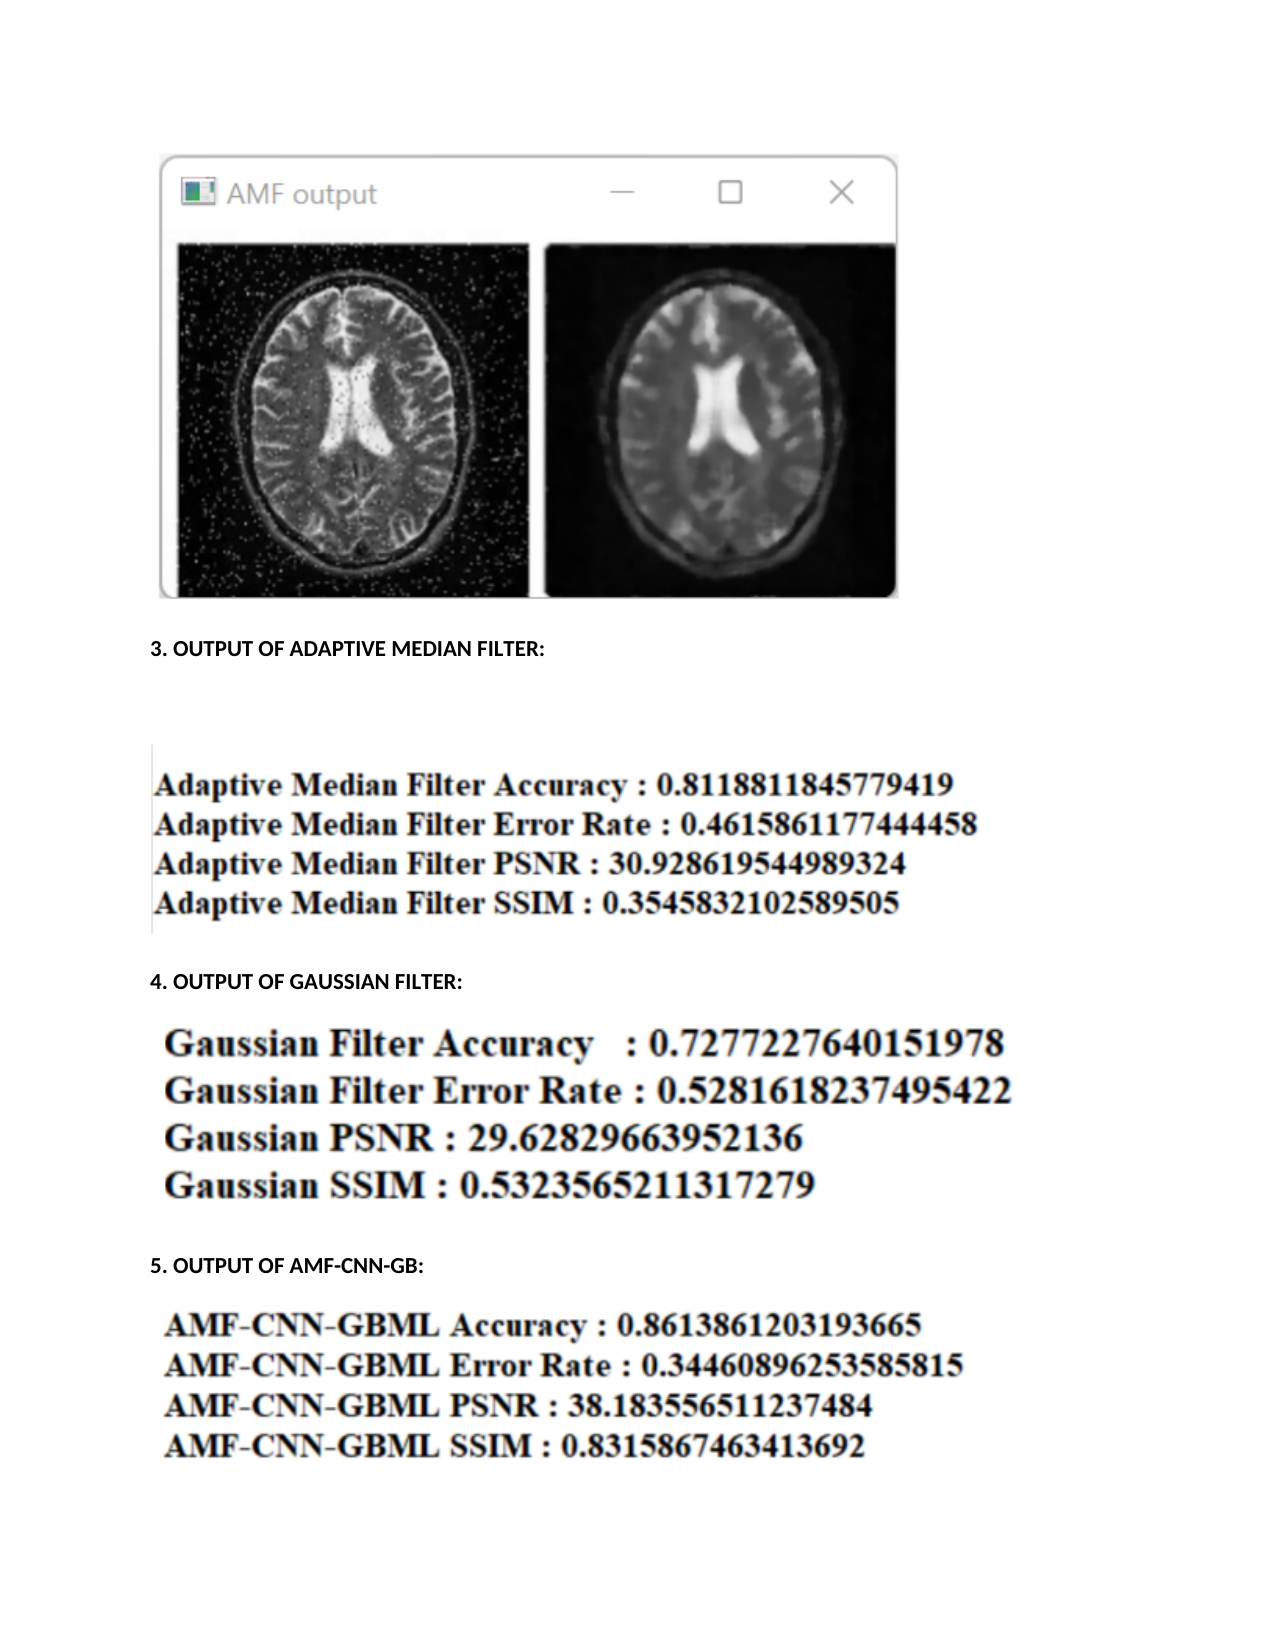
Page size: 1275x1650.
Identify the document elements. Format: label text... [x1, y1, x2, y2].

text 4. OUTPUT OF GAUSSIAN FILTER: [150, 967, 1125, 995]
picture [150, 1020, 1021, 1227]
text 3. OUTPUT OF ADAPTIVE MEDIAN FILTER: [150, 634, 1125, 662]
text 5. OUTPUT OF AMF-CNN-GB: [150, 1251, 1125, 1279]
picture [150, 150, 907, 610]
picture [150, 1304, 999, 1478]
picture [150, 740, 999, 942]
